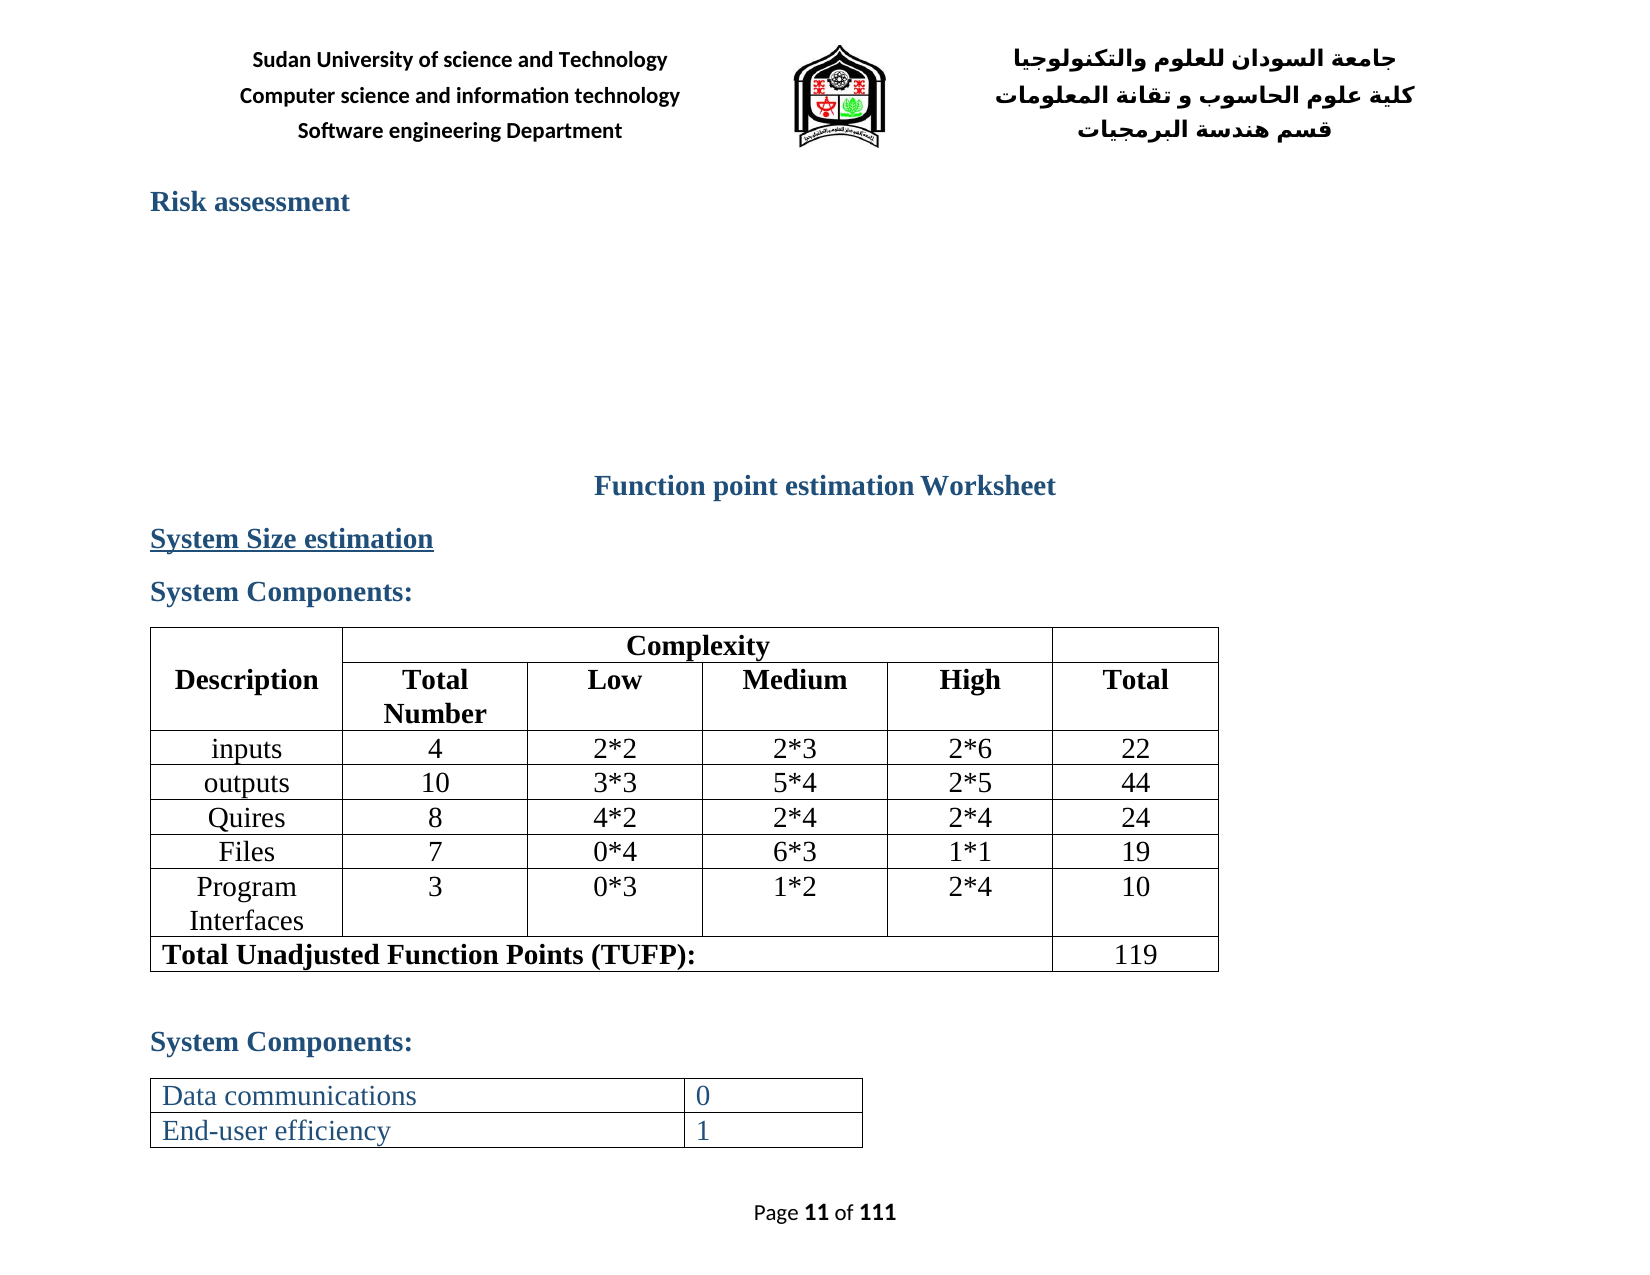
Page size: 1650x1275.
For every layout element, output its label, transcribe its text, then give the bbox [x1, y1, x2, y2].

table_cell 3 [343, 869, 527, 936]
table_cell 2*2 [528, 731, 702, 764]
table_cell 3*3 [528, 765, 702, 799]
table_cell 1*2 [703, 869, 887, 936]
table_cell Quires [151, 800, 342, 833]
text Function point estimation Worksheet [150, 468, 1500, 502]
table_header Data communications [151, 1079, 684, 1112]
picture [793, 45, 886, 148]
table_cell 0*3 [528, 869, 702, 936]
table_header [1053, 628, 1218, 662]
table_cell End-user efficiency [151, 1113, 684, 1147]
table_cell 10 [343, 765, 527, 799]
table_cell 24 [1053, 800, 1218, 833]
table_cell 2*4 [888, 869, 1052, 936]
table_cell 5*4 [703, 765, 887, 799]
table_cell outputs [151, 765, 342, 799]
text System Size estimation [150, 521, 1500, 555]
table_cell High [888, 663, 1052, 730]
table_cell 2*3 [703, 731, 887, 764]
table_cell 119 [1053, 937, 1218, 971]
text System Components: [150, 1024, 1500, 1058]
table_cell 22 [1053, 731, 1218, 764]
text System Components: [150, 574, 1500, 608]
table_cell 8 [343, 800, 527, 833]
table_cell Low [528, 663, 702, 730]
table_cell Total Number [343, 663, 527, 730]
table_cell 0*4 [528, 835, 702, 868]
table_cell 6*3 [703, 835, 887, 868]
text Risk assessment [150, 184, 1500, 217]
table_cell 4*2 [528, 800, 702, 833]
table_cell 7 [343, 835, 527, 868]
table_cell 2*5 [888, 765, 1052, 799]
table_cell inputs [151, 731, 342, 764]
table_cell 2*6 [888, 731, 1052, 764]
table_header 0 [685, 1079, 862, 1112]
table_cell 1 [685, 1113, 862, 1147]
table_cell Files [151, 835, 342, 868]
table_header Description [151, 628, 342, 730]
table_cell 2*4 [703, 800, 887, 833]
table_cell 4 [343, 731, 527, 764]
table_cell 10 [1053, 869, 1218, 936]
table_header Complexity [343, 628, 1052, 662]
table_cell Total [1053, 663, 1218, 730]
table_cell 19 [1053, 835, 1218, 868]
table_cell Medium [703, 663, 887, 730]
table_cell Total Unadjusted Function Points (TUFP): [151, 937, 1052, 971]
table_cell 44 [1053, 765, 1218, 799]
table_cell 1*1 [888, 835, 1052, 868]
table_cell 2*4 [888, 800, 1052, 833]
table_cell Program Interfaces [151, 869, 342, 936]
